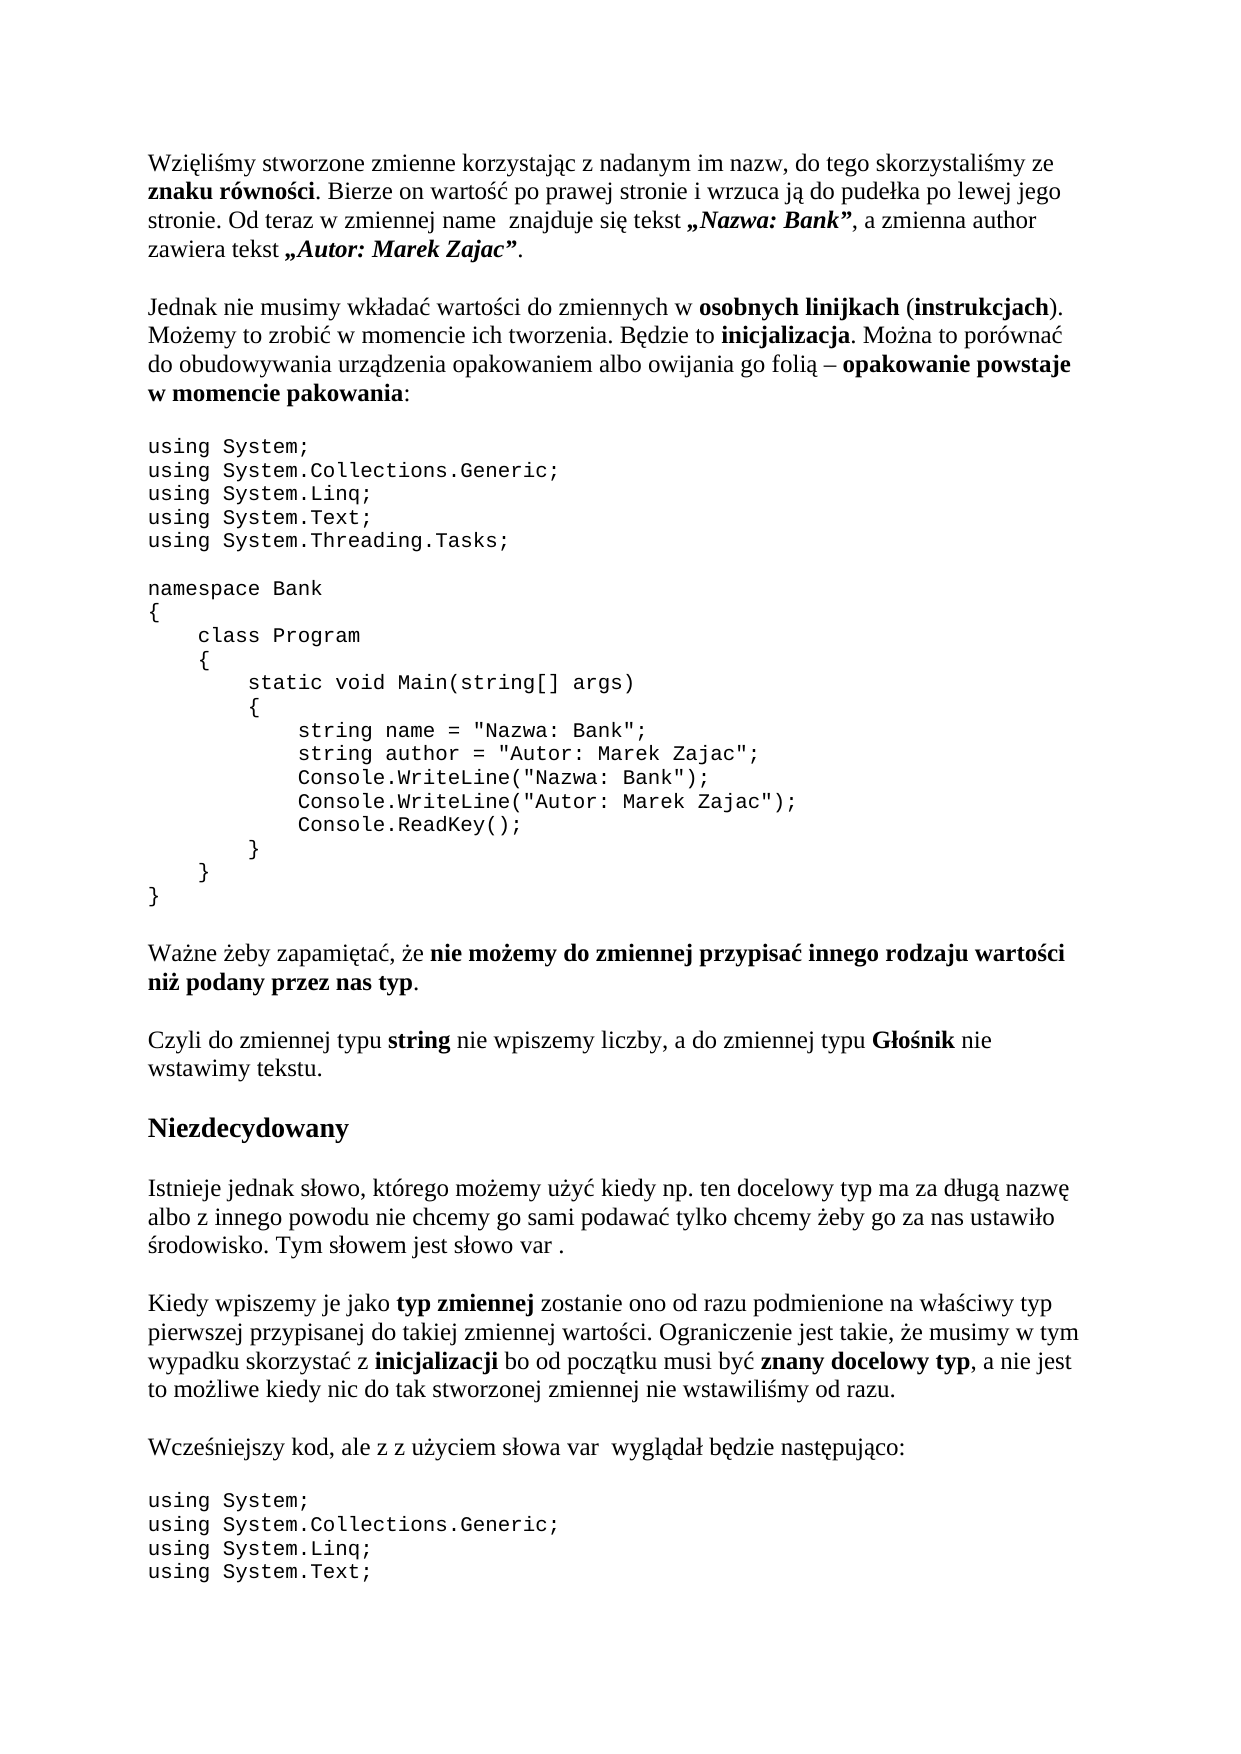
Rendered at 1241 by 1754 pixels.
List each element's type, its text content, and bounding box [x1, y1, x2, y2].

text using System.Linq; [148, 483, 1093, 507]
text string name = "Nazwa: Bank"; [148, 720, 1093, 743]
text class Program [148, 625, 1093, 649]
text using System.Text; [148, 1561, 1093, 1585]
text using System.Collections.Generic; [148, 1514, 1093, 1538]
text using System.Threading.Tasks; [148, 531, 1093, 554]
text Console.WriteLine("Nazwa: Bank"); [148, 767, 1093, 791]
text Console.WriteLine("Autor: Marek Zajac"); [148, 791, 1093, 814]
text { [148, 649, 1093, 672]
text using System.Text; [148, 507, 1093, 531]
text static void Main(string[] args) [148, 672, 1093, 696]
text using System; [148, 1490, 1093, 1514]
text using System.Collections.Generic; [148, 459, 1093, 483]
text } [148, 838, 1093, 862]
text } [148, 862, 1093, 885]
text Console.ReadKey(); [148, 814, 1093, 838]
text { [148, 696, 1093, 720]
text Kiedy wpiszemy je jako typ zmiennej zostanie ono od razu podmienione na właściwy typ pierwszej przypisanej do takiej zmiennej wartości. Ograniczenie jest takie, że musimy w tym wypadku skorzystać z inicjalizacji bo od początku musi być znany docelowy typ, a nie jest to możliwe kiedy nic do tak stworzonej zmiennej nie wstawiliśmy od razu. [148, 1288, 1093, 1403]
text Niezdecydowany [148, 1111, 1093, 1144]
text Czyli do zmiennej typu string nie wpiszemy liczby, a do zmiennej typu Głośnik nie wstawimy tekstu. [148, 1025, 1093, 1082]
text Ważne żeby zapamiętać, że nie możemy do zmiennej przypisać innego rodzaju wartości niż podany przez nas typ. [148, 938, 1093, 996]
text Wzięliśmy stworzone zmienne korzystając z nadanym im nazw, do tego skorzystaliśmy ze znaku równości. Bierze on wartość po prawej stronie i wrzuca ją do pudełka po lewej jego stronie. Od teraz w zmiennej name znajduje się tekst „Nazwa: Bank”, a zmienna author zawiera tekst „Autor: Marek Zajac”. [148, 148, 1093, 263]
text using System; [148, 436, 1093, 459]
text } [148, 885, 1093, 909]
text namespace Bank [148, 578, 1093, 601]
text Jednak nie musimy wkładać wartości do zmiennych w osobnych linijkach (instrukcjach). Możemy to zrobić w momencie ich tworzenia. Będzie to inicjalizacja. Można to porównać do obudowywania urządzenia opakowaniem albo owijania go folią – opakowanie powstaje w momencie pakowania: [148, 292, 1093, 407]
text { [148, 601, 1093, 625]
text using System.Linq; [148, 1538, 1093, 1561]
text Istnieje jednak słowo, którego możemy użyć kiedy np. ten docelowy typ ma za długą nazwę albo z innego powodu nie chcemy go sami podawać tylko chcemy żeby go za nas ustawiło środowisko. Tym słowem jest słowo var . [148, 1173, 1093, 1259]
text string author = "Autor: Marek Zajac"; [148, 743, 1093, 767]
text Wcześniejszy kod, ale z z użyciem słowa var wyglądał będzie następująco: [148, 1432, 1093, 1461]
